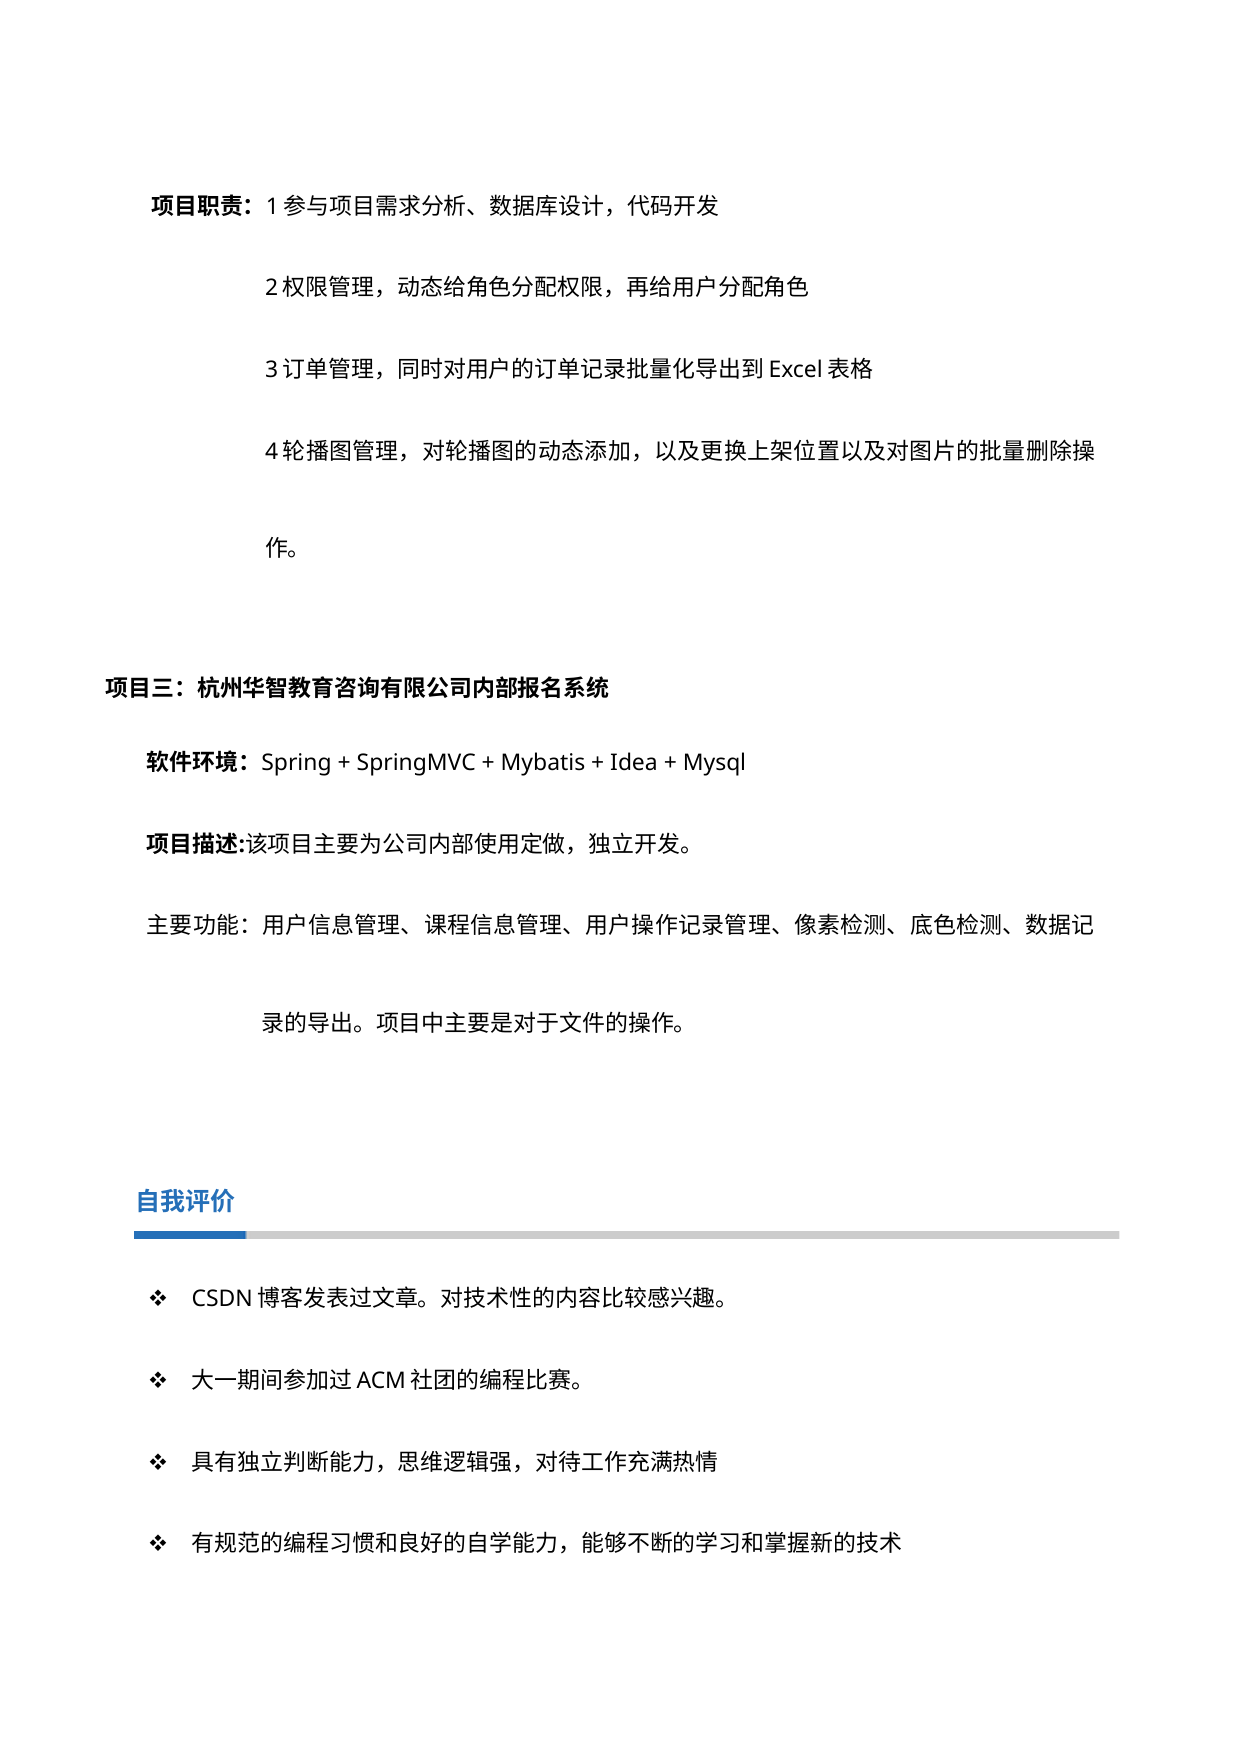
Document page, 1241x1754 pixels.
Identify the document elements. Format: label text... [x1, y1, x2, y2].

text 项目职责：1参与项目需求分析、数据库设计，代码开发 [151, 172, 1098, 237]
text 主要功能：用户信息管理、课程信息管理、用户操作记录管理、像素检测、底色检测、数据记录的导出。项目中主要是对于文件的操作。 [147, 892, 1098, 1054]
text 3订单管理，同时对用户的订单记录批量化导出到Excel表格 [265, 335, 1098, 400]
picture [134, 1231, 1120, 1239]
list 有规范的编程习惯和良好的自学能力，能够不断的学习和掌握新的技术 [148, 1509, 1098, 1574]
text 软件环境：Spring + SpringMVC + Mybatis + Idea + Mysql [147, 728, 1098, 793]
text 自我评价 [136, 1167, 1098, 1231]
text 项目描述:该项目主要为公司内部使用定做，独立开发。 [147, 810, 1098, 875]
text 项目三：杭州华智教育咨询有限公司内部报名系统 [59, 653, 1181, 718]
list 具有独立判断能力，思维逻辑强，对待工作充满热情 [148, 1428, 1098, 1493]
text 4轮播图管理，对轮播图的动态添加，以及更换上架位置以及对图片的批量删除操作。 [265, 417, 1098, 579]
list CSDN博客发表过文章。对技术性的内容比较感兴趣。 [148, 1264, 1098, 1329]
list 大一期间参加过ACM社团的编程比赛。 [148, 1346, 1098, 1411]
text 2权限管理，动态给角色分配权限，再给用户分配角色 [265, 253, 1098, 318]
